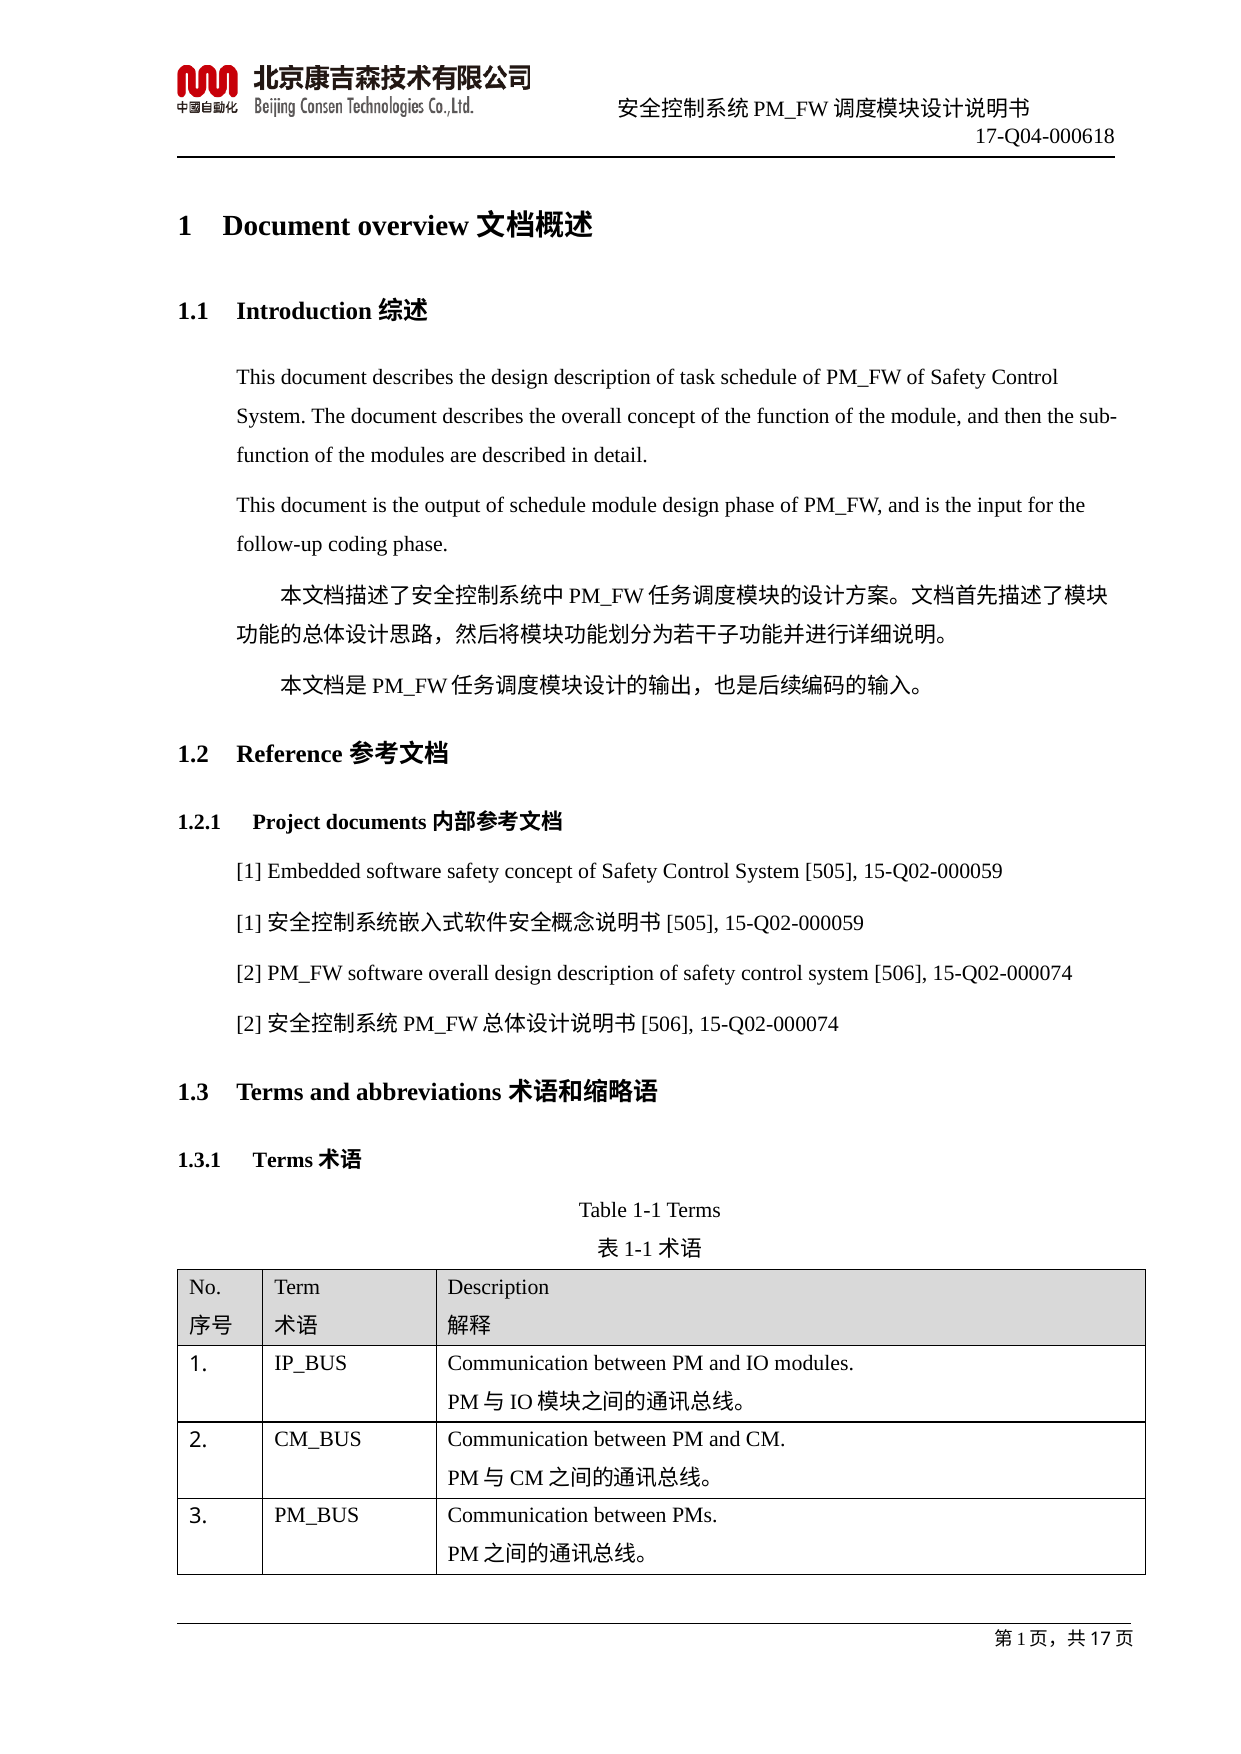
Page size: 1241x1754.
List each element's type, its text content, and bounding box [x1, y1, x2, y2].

text 本文档描述了安全控制系统中PM_FW任务调度模块的设计方案。文档首先描述了模块功能的总体设计思路，然后将模块功能划分为若干子功能并进行详细说明。 [236, 577, 1122, 649]
text [2] PM_FW software overall design description of safety control system [506], 15-Q02-000074 [236, 956, 1122, 988]
table_header Description 解释 [437, 1270, 1145, 1345]
subtitle Terms 术语 [177, 1142, 1122, 1174]
table_cell [178, 1423, 262, 1497]
text [1] 安全控制系统嵌入式软件安全概念说明书 [505], 15-Q02-000059 [236, 905, 1122, 937]
subtitle Reference 参考文档 [177, 719, 1122, 784]
table_cell CM_BUS [263, 1423, 436, 1497]
table_cell [178, 1346, 262, 1421]
table_cell Communication between PM and IO modules. PM与IO模块之间的通讯总线。 [437, 1346, 1145, 1421]
table_cell [178, 1499, 262, 1573]
picture [177, 65, 530, 117]
table_cell Communication between PMs. PM之间的通讯总线。 [437, 1499, 1145, 1573]
table_cell IP_BUS [263, 1346, 436, 1421]
text 表1-1 术语 [177, 1231, 1122, 1263]
text Table 1-1 Terms [177, 1193, 1122, 1226]
text [1] Embedded software safety concept of Safety Control System [505], 15-Q02-000059 [236, 855, 1122, 887]
table_header Term 术语 [263, 1270, 436, 1345]
table_cell Communication between PM and CM. PM与CM之间的通讯总线。 [437, 1423, 1145, 1497]
subtitle Terms and abbreviations 术语和缩略语 [177, 1057, 1122, 1122]
subtitle Project documents 内部参考文档 [177, 803, 1122, 836]
text 本文档是PM_FW任务调度模块设计的输出，也是后续编码的输入。 [236, 667, 1122, 700]
text [2] 安全控制系统PM_FW总体设计说明书 [506], 15-Q02-000074 [236, 1006, 1122, 1038]
text This document is the output of schedule module design phase of PM_FW, and is the input for the follow-up coding phase. [236, 488, 1122, 560]
table_header No. 序号 [178, 1270, 262, 1345]
subtitle Document overview 文档概述 [177, 190, 1122, 255]
text This document describes the design description of task schedule of PM_FW of Safety Control System. The document describes the overall concept of the function of the module, and then the sub-function of the modules are described in detail. [236, 360, 1122, 471]
subtitle Introduction 综述 [177, 276, 1122, 341]
table_cell PM_BUS [263, 1499, 436, 1573]
